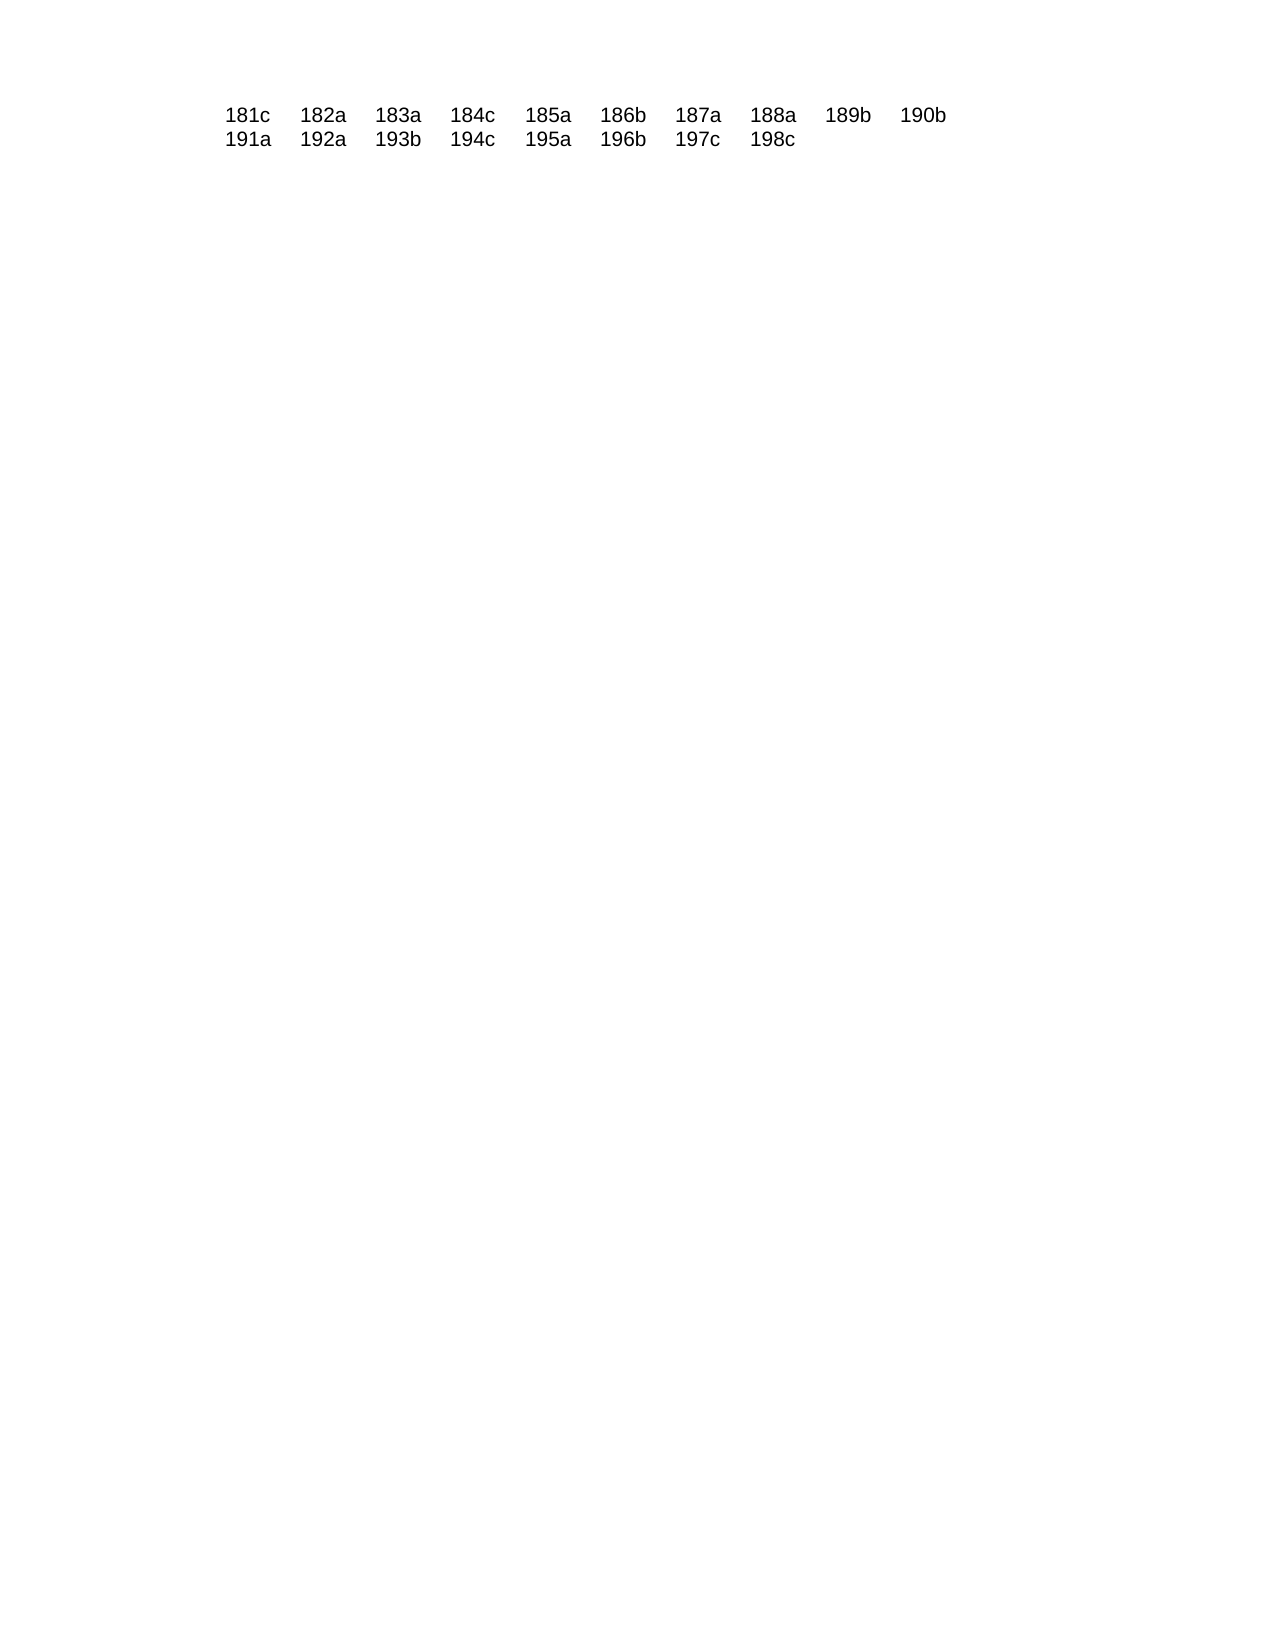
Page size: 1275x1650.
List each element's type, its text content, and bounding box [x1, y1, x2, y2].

text 191a 192a 193b 194c 195a 196b 197c 198c [150, 127, 1125, 151]
text 181c 182a 183a 184c 185a 186b 187a 188a 189b 190b [150, 103, 1125, 127]
